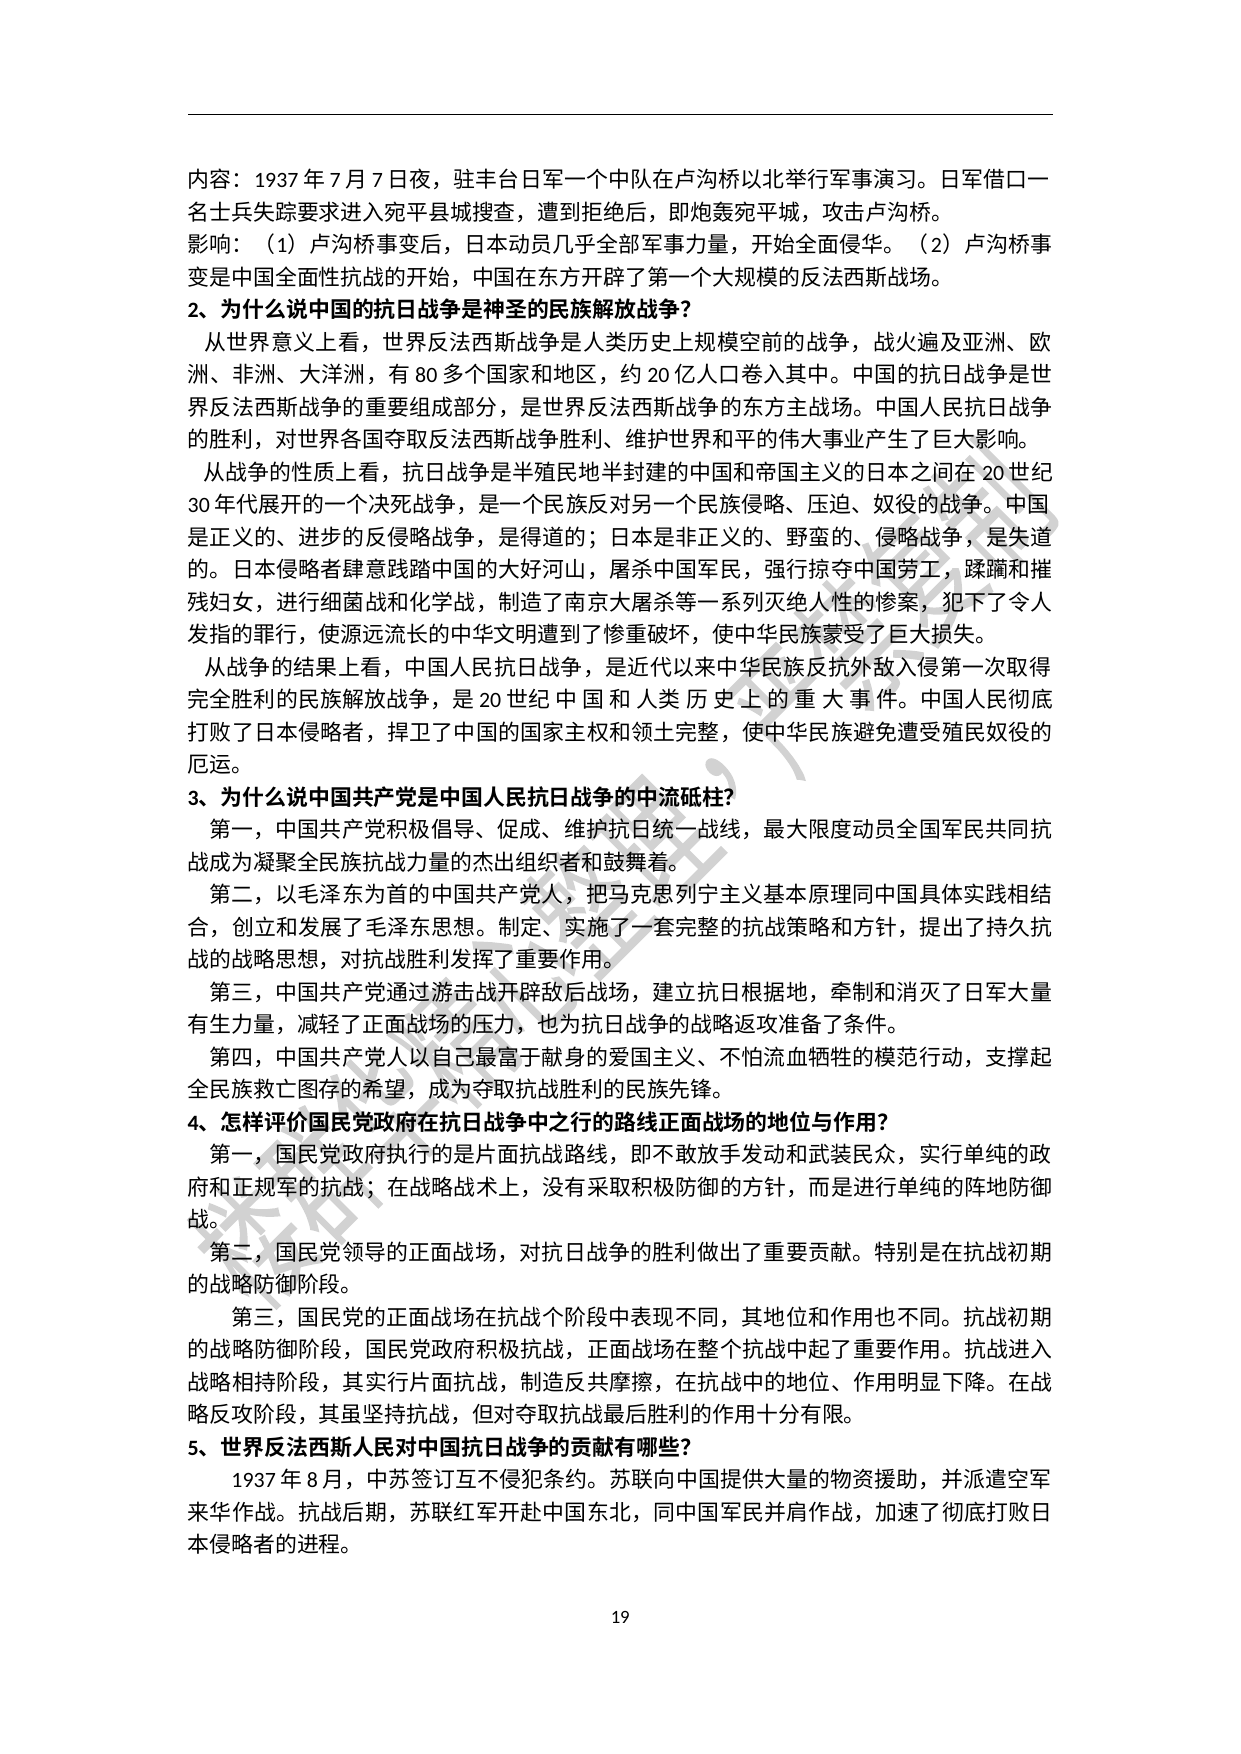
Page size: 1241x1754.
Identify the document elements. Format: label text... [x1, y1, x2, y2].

text 从世界意义上看，世界反法西斯战争是人类历史上规模空前的战争，战火遍及亚洲、欧洲、非洲、大洋洲，有80多个国家和地区，约20亿人口卷入其中。中国的抗日战争是世界反法西斯战争的重要组成部分，是世界反法西斯战争的东方主战场。中国人民抗日战争的胜利，对世界各国夺取反法西斯战争胜利、维护世界和平的伟大事业产生了巨大影响。 [187, 324, 1053, 454]
text 从战争的性质上看，抗日战争是半殖民地半封建的中国和帝国主义的日本之间在20世纪30年代展开的一个决死战争，是一个民族反对另一个民族侵略、压迫、奴役的战争。中国是正义的、进步的反侵略战争，是得道的；日本是非正义的、野蛮的、侵略战争，是失道的。日本侵略者肆意践踏中国的大好河山，屠杀中国军民，强行掠夺中国劳工，蹂躏和摧残妇女，进行细菌战和化学战，制造了南京大屠杀等一系列灭绝人性的惨案，犯下了令人发指的罪行，使源远流长的中华文明遭到了惨重破坏，使中华民族蒙受了巨大损失。 [187, 454, 1053, 649]
text 第三，中国共产党通过游击战开辟敌后战场，建立抗日根据地，牵制和消灭了日军大量有生力量，减轻了正面战场的压力，也为抗日战争的战略返攻准备了条件。 [187, 974, 1053, 1039]
text 第三，国民党的正面战场在抗战个阶段中表现不同，其地位和作用也不同。抗战初期的战略防御阶段，国民党政府积极抗战，正面战场在整个抗战中起了重要作用。抗战进入战略相持阶段，其实行片面抗战，制造反共摩擦，在抗战中的地位、作用明显下降。在战略反攻阶段，其虽坚持抗战，但对夺取抗战最后胜利的作用十分有限。 [187, 1299, 1053, 1429]
text 第一，中国共产党积极倡导、促成、维护抗日统一战线，最大限度动员全国军民共同抗战成为凝聚全民族抗战力量的杰出组织者和鼓舞着。 [187, 812, 1053, 877]
text 内容：1937年7月7日夜，驻丰台日军一个中队在卢沟桥以北举行军事演习。日军借口一名士兵失踪要求进入宛平县城搜查，遭到拒绝后，即炮轰宛平城，攻击卢沟桥。 [187, 162, 1053, 227]
text 第二，以毛泽东为首的中国共产党人，把马克思列宁主义基本原理同中国具体实践相结合，创立和发展了毛泽东思想。制定、实施了一套完整的抗战策略和方针，提出了持久抗战的战略思想，对抗战胜利发挥了重要作用。 [187, 877, 1053, 974]
text 1937年8月，中苏签订互不侵犯条约。苏联向中国提供大量的物资援助，并派遣空军来华作战。抗战后期，苏联红军开赴中国东北，同中国军民并肩作战，加速了彻底打败日本侵略者的进程。 [187, 1462, 1053, 1559]
text 第二，国民党领导的正面战场，对抗日战争的胜利做出了重要贡献。特别是在抗战初期的战略防御阶段。 [187, 1234, 1053, 1299]
text 影响：（1）卢沟桥事变后，日本动员几乎全部军事力量，开始全面侵华。（2）卢沟桥事变是中国全面性抗战的开始，中国在东方开辟了第一个大规模的反法西斯战场。 [187, 227, 1053, 292]
text 2、为什么说中国的抗日战争是神圣的民族解放战争？ [187, 292, 1053, 324]
text 第四，中国共产党人以自己最富于献身的爱国主义、不怕流血牺牲的模范行动，支撑起全民族救亡图存的希望，成为夺取抗战胜利的民族先锋。 [187, 1039, 1053, 1104]
text 3、为什么说中国共产党是中国人民抗日战争的中流砥柱？ [187, 779, 1053, 812]
text 5、世界反法西斯人民对中国抗日战争的贡献有哪些？ [187, 1429, 1053, 1462]
text 从战争的结果上看，中国人民抗日战争，是近代以来中华民族反抗外敌入侵第一次取得完全胜利的民族解放战争，是20世纪 中 国 和 人类 历 史 上 的 重 大 事 件。中国人民彻底打败了日本侵略者，捍卫了中国的国家主权和领土完整，使中华民族避免遭受殖民奴役的厄运。 [187, 649, 1053, 779]
text 第一，国民党政府执行的是片面抗战路线，即不敢放手发动和武装民众，实行单纯的政府和正规军的抗战；在战略战术上，没有采取积极防御的方针，而是进行单纯的阵地防御战。 [187, 1137, 1053, 1234]
text 4、怎样评价国民党政府在抗日战争中之行的路线正面战场的地位与作用？ [187, 1104, 1053, 1137]
